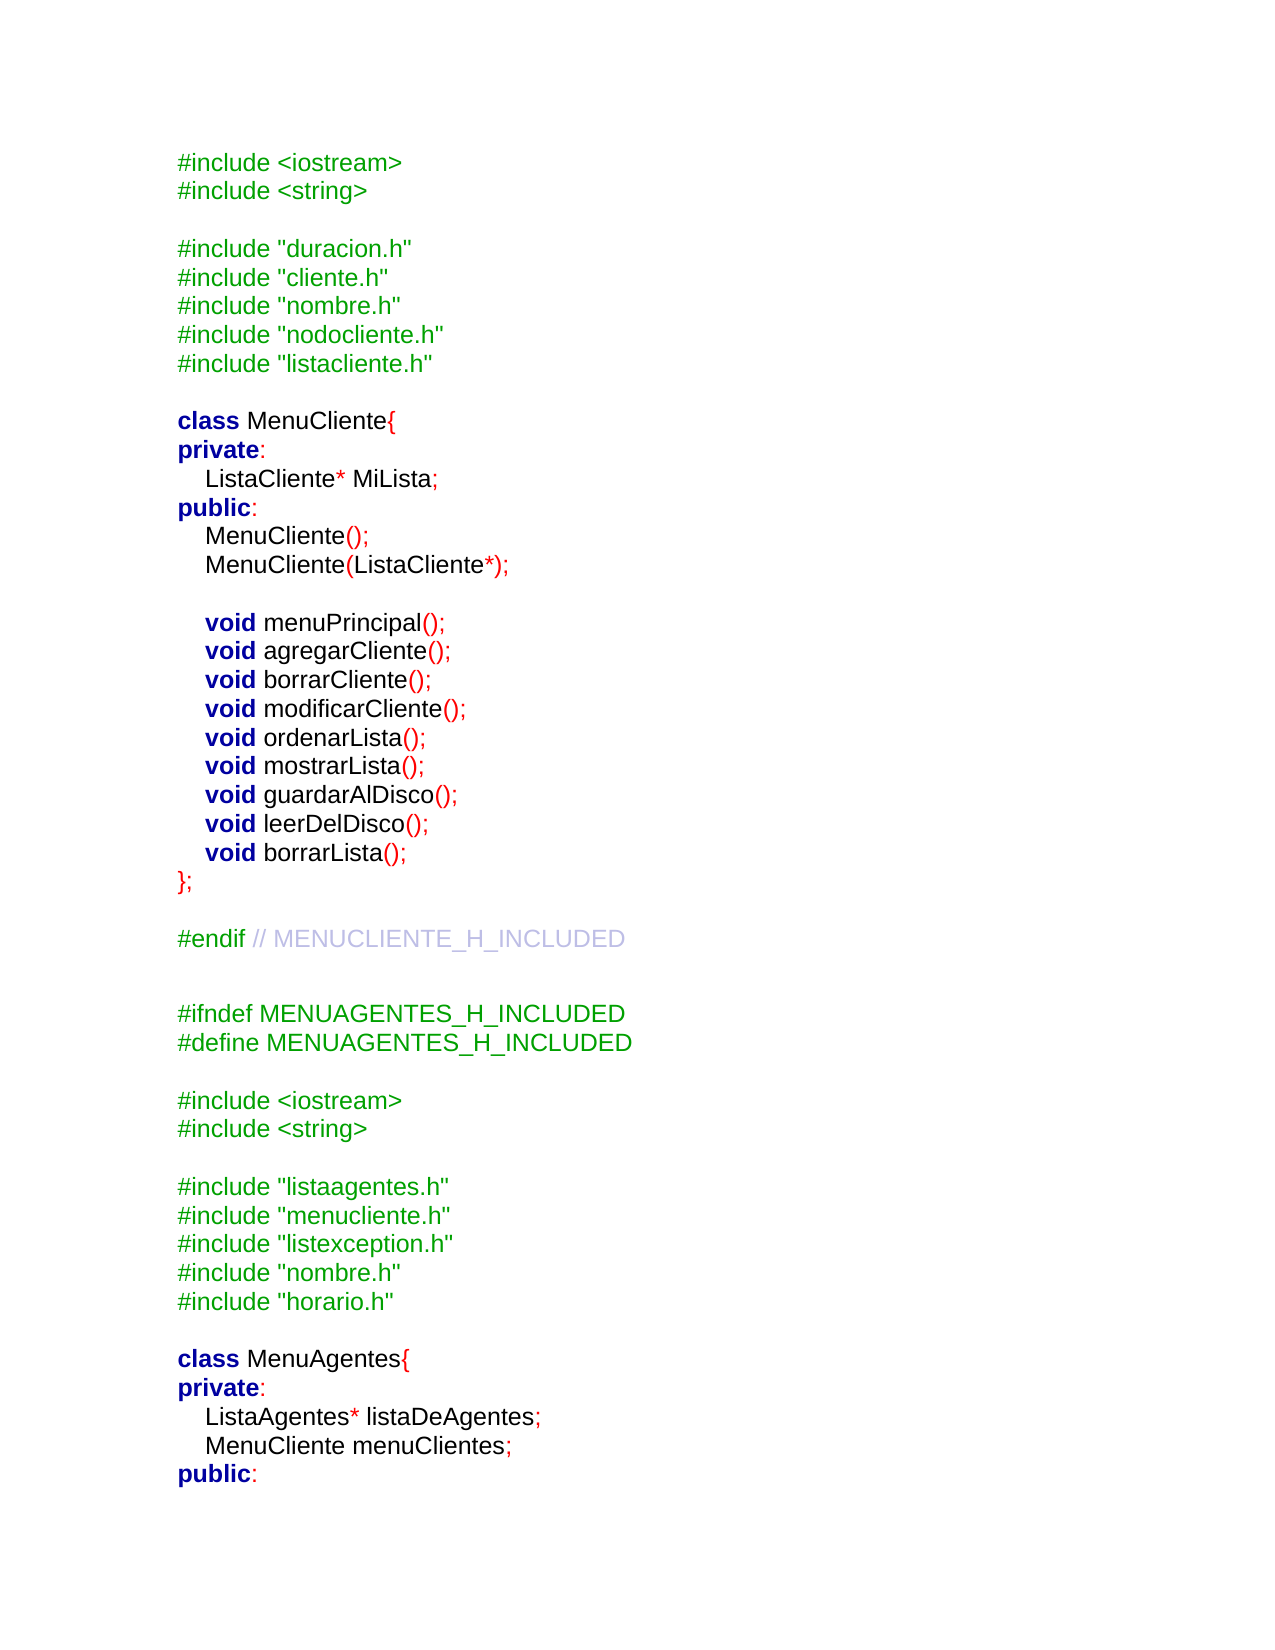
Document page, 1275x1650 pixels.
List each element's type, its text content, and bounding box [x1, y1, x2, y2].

text #define MENUAGENTES_H_INCLUDED [177, 1028, 1098, 1057]
text #include "nombre.h" [177, 1258, 1098, 1287]
text private: [177, 1373, 1098, 1402]
text public: [177, 1459, 1098, 1488]
text #include "cliente.h" [177, 263, 1098, 291]
text #include "nombre.h" [177, 291, 1098, 320]
text class MenuAgentes{ [177, 1344, 1098, 1373]
text void menuPrincipal(); [177, 608, 1098, 636]
text #include <string> [177, 1114, 1098, 1143]
text void guardarAlDisco(); [177, 780, 1098, 809]
text void borrarCliente(); [177, 665, 1098, 694]
text #include "nodocliente.h" [177, 320, 1098, 349]
text private: [177, 435, 1098, 464]
text #include <iostream> [177, 1086, 1098, 1114]
text MenuCliente(); [177, 521, 1098, 550]
text void agregarCliente(); [177, 636, 1098, 665]
text MenuCliente(ListaCliente*); [177, 550, 1098, 579]
text void modificarCliente(); [177, 694, 1098, 723]
text ListaAgentes* listaDeAgentes; [177, 1402, 1098, 1431]
text public: [177, 493, 1098, 521]
text class MenuCliente{ [177, 406, 1098, 435]
text void ordenarLista(); [177, 723, 1098, 751]
text #include "duracion.h" [177, 234, 1098, 263]
text #endif // MENUCLIENTE_H_INCLUDED [177, 924, 1098, 953]
text #include <iostream> [177, 148, 1098, 176]
text #ifndef MENUAGENTES_H_INCLUDED [177, 999, 1098, 1028]
text #include "listexception.h" [177, 1229, 1098, 1258]
text void leerDelDisco(); [177, 809, 1098, 838]
text #include <string> [177, 176, 1098, 205]
text #include "listacliente.h" [177, 349, 1098, 378]
text #include "horario.h" [177, 1287, 1098, 1316]
text MenuCliente menuClientes; [177, 1431, 1098, 1459]
text #include "menucliente.h" [177, 1201, 1098, 1229]
text void borrarLista(); [177, 838, 1098, 866]
text void mostrarLista(); [177, 751, 1098, 780]
text ListaCliente* MiLista; [177, 464, 1098, 493]
text #include "listaagentes.h" [177, 1172, 1098, 1201]
text }; [177, 866, 1098, 895]
